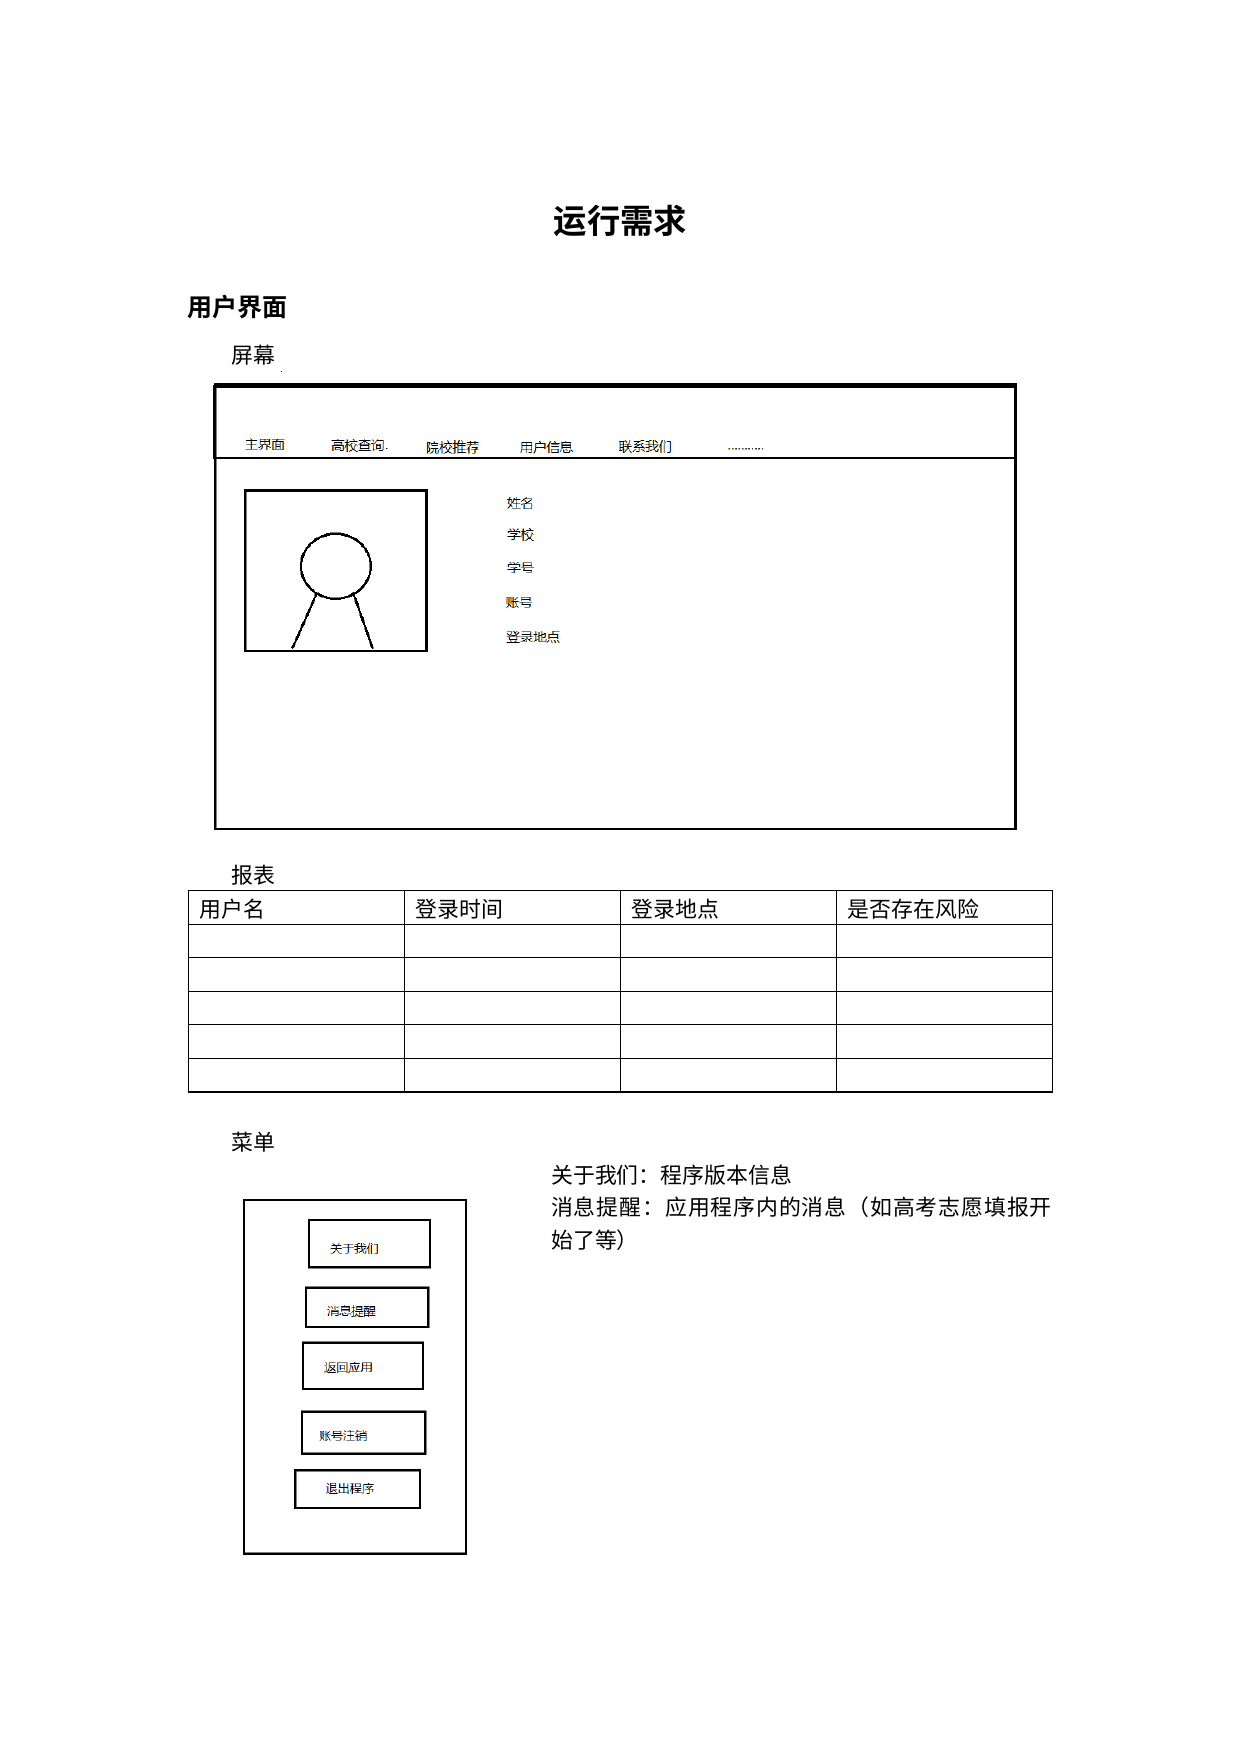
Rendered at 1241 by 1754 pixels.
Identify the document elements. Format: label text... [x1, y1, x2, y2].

picture [187, 1172, 533, 1598]
table_cell [189, 992, 404, 1024]
table_cell [189, 1059, 404, 1091]
table_cell [837, 992, 1052, 1024]
table_cell [405, 1025, 620, 1058]
table_header 是否存在风险 [837, 891, 1052, 924]
subtitle 运行需求 [187, 187, 1053, 252]
text 用户界面 [187, 273, 1053, 338]
text 菜单 [187, 1125, 1053, 1157]
table_cell [405, 1059, 620, 1091]
table_cell [621, 1025, 836, 1058]
table_cell [621, 925, 836, 957]
text 报表 [187, 858, 1053, 890]
table_cell [189, 958, 404, 991]
table_header 用户名 [189, 891, 404, 924]
table_cell [837, 958, 1052, 991]
table_header 登录时间 [405, 891, 620, 924]
table_cell [189, 1025, 404, 1058]
table_cell [189, 925, 404, 957]
text 消息提醒：应用程序内的消息（如高考志愿填报开始了等） [533, 1190, 1053, 1255]
table_cell [621, 1059, 836, 1091]
table_cell [837, 925, 1052, 957]
text 关于我们：程序版本信息 [187, 1157, 1053, 1190]
text 屏幕 [187, 338, 1053, 370]
table_cell [405, 925, 620, 957]
table_header 登录地点 [621, 891, 836, 924]
table_cell [621, 992, 836, 1024]
table_cell [621, 958, 836, 991]
table_cell [837, 1025, 1052, 1058]
table_cell [837, 1059, 1052, 1091]
table_cell [405, 992, 620, 1024]
picture [187, 370, 1053, 854]
table_cell [405, 958, 620, 991]
